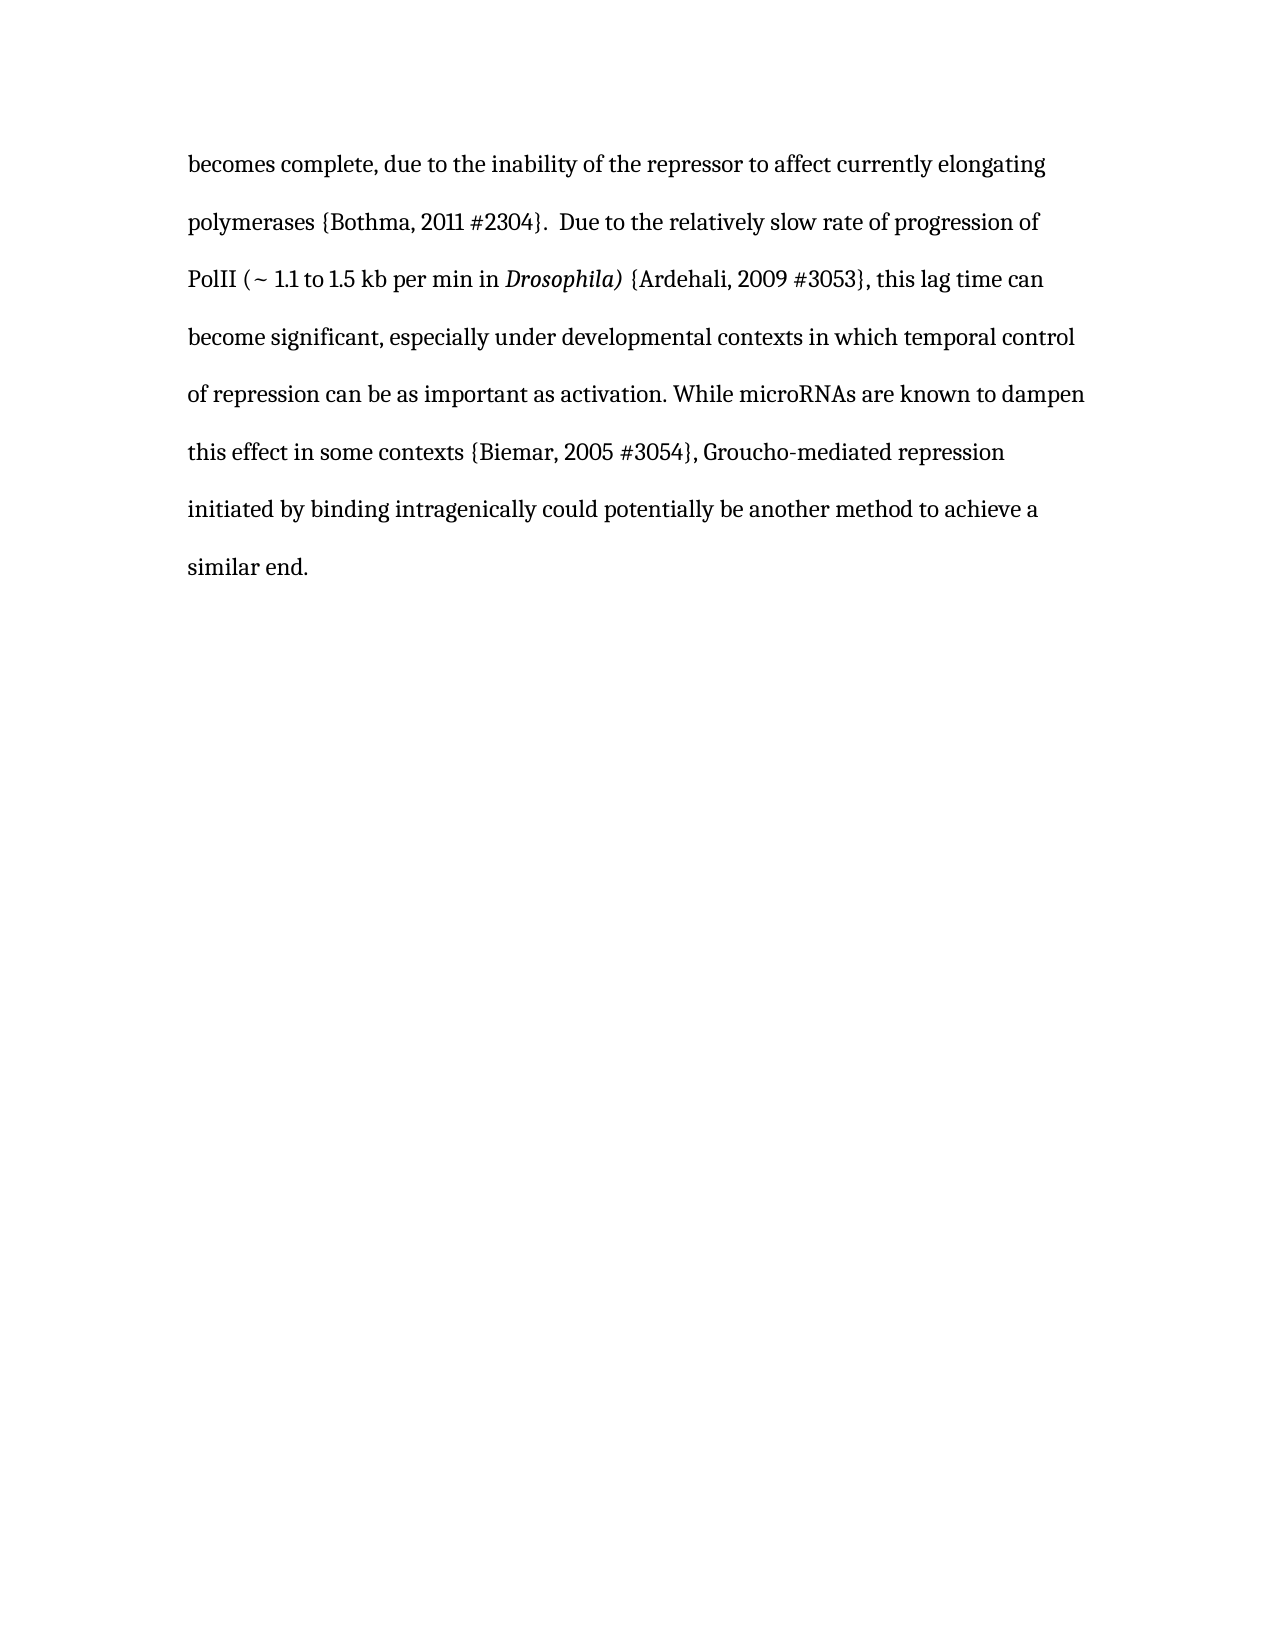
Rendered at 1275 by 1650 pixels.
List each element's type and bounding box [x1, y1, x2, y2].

text [187, 150, 1087, 581]
